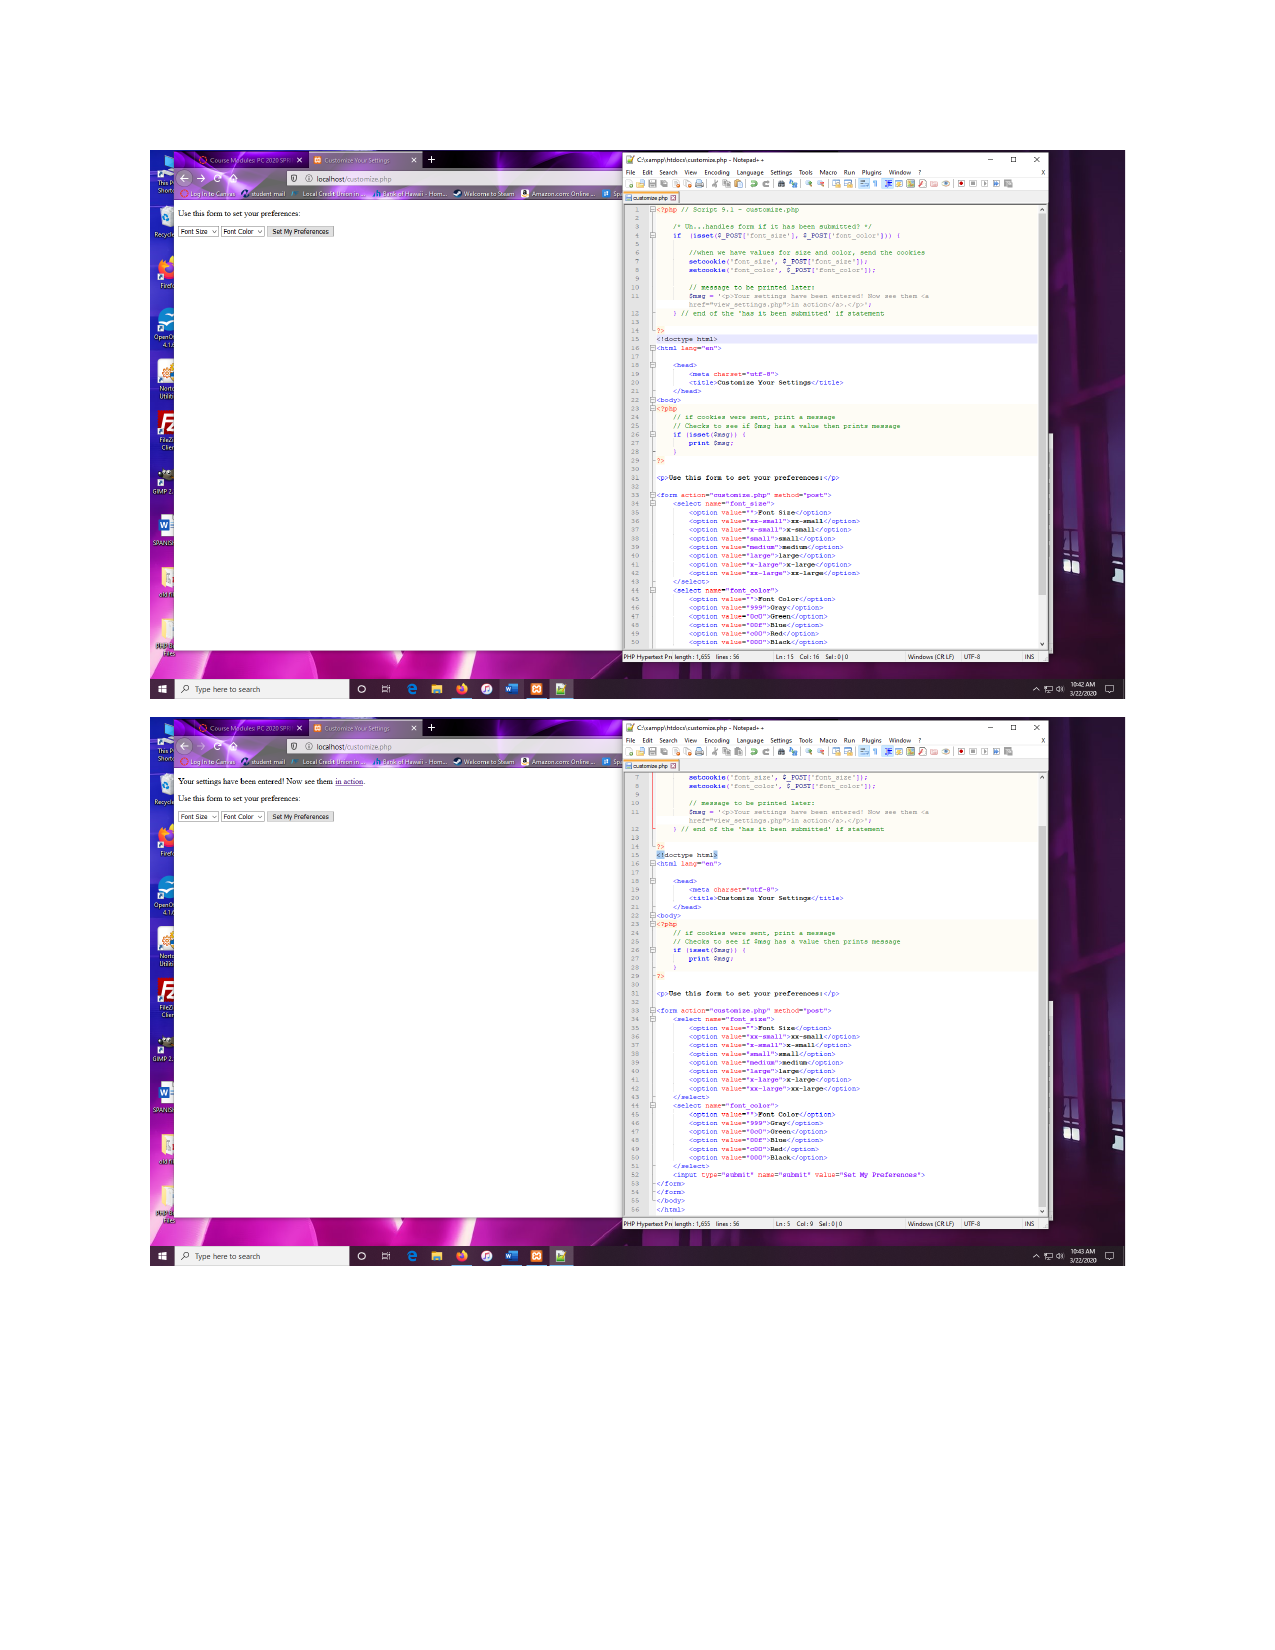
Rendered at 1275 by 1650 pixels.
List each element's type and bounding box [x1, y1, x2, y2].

picture [150, 150, 1125, 699]
picture [150, 717, 1125, 1266]
